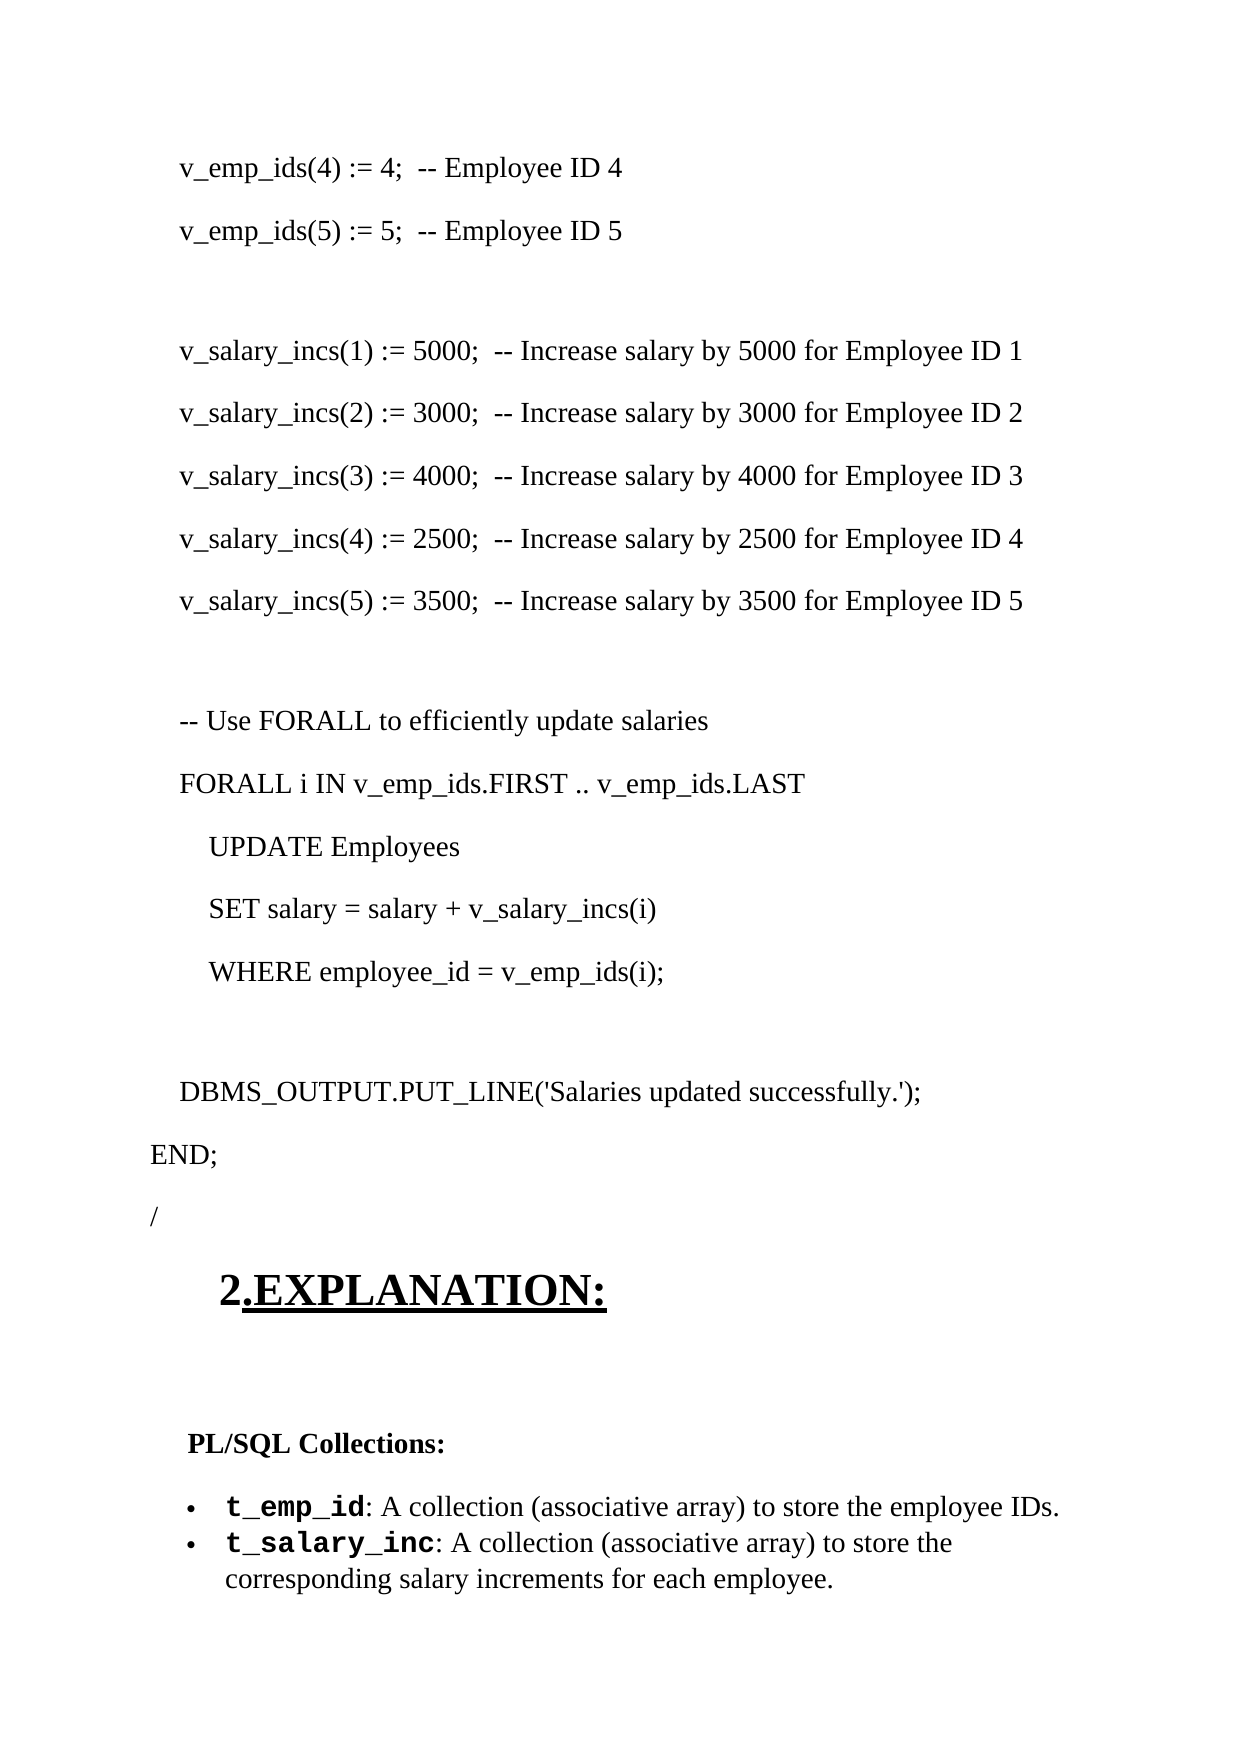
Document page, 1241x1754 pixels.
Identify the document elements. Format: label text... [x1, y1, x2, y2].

text v_salary_incs(5) := 3500; -- Increase salary by 3500 for Employee ID 5 [150, 583, 1090, 617]
text v_salary_incs(4) := 2500; -- Increase salary by 2500 for Employee ID 4 [150, 521, 1090, 554]
text UPDATE Employees [150, 829, 1090, 862]
text SET salary = salary + v_salary_incs(i) [150, 891, 1090, 925]
text FORALL i IN v_emp_ids.FIRST .. v_emp_ids.LAST [150, 766, 1090, 799]
text END; [150, 1137, 1090, 1170]
text v_emp_ids(4) := 4; -- Employee ID 4 [150, 150, 1090, 183]
text WHERE employee_id = v_emp_ids(i); [150, 954, 1090, 988]
text / [150, 1199, 1090, 1233]
text v_emp_ids(5) := 5; -- Employee ID 5 [150, 213, 1090, 246]
text  PL/SQL Collections: [150, 1426, 1090, 1459]
text -- Use FORALL to efficiently update salaries [150, 703, 1090, 737]
text v_salary_incs(1) := 5000; -- Increase salary by 5000 for Employee ID 1 [150, 333, 1090, 366]
list t_emp_id: A collection (associative array) to store the employee IDs. [187, 1489, 1090, 1525]
text v_salary_incs(3) := 4000; -- Increase salary by 4000 for Employee ID 3 [150, 458, 1090, 492]
text v_salary_incs(2) := 3000; -- Increase salary by 3000 for Employee ID 2 [150, 395, 1090, 429]
text 2.EXPLANATION: [150, 1262, 1090, 1315]
list t_salary_inc: A collection (associative array) to store the corresponding salary increments for each employee. [187, 1525, 1090, 1594]
text DBMS_OUTPUT.PUT_LINE('Salaries updated successfully.'); [150, 1074, 1090, 1108]
